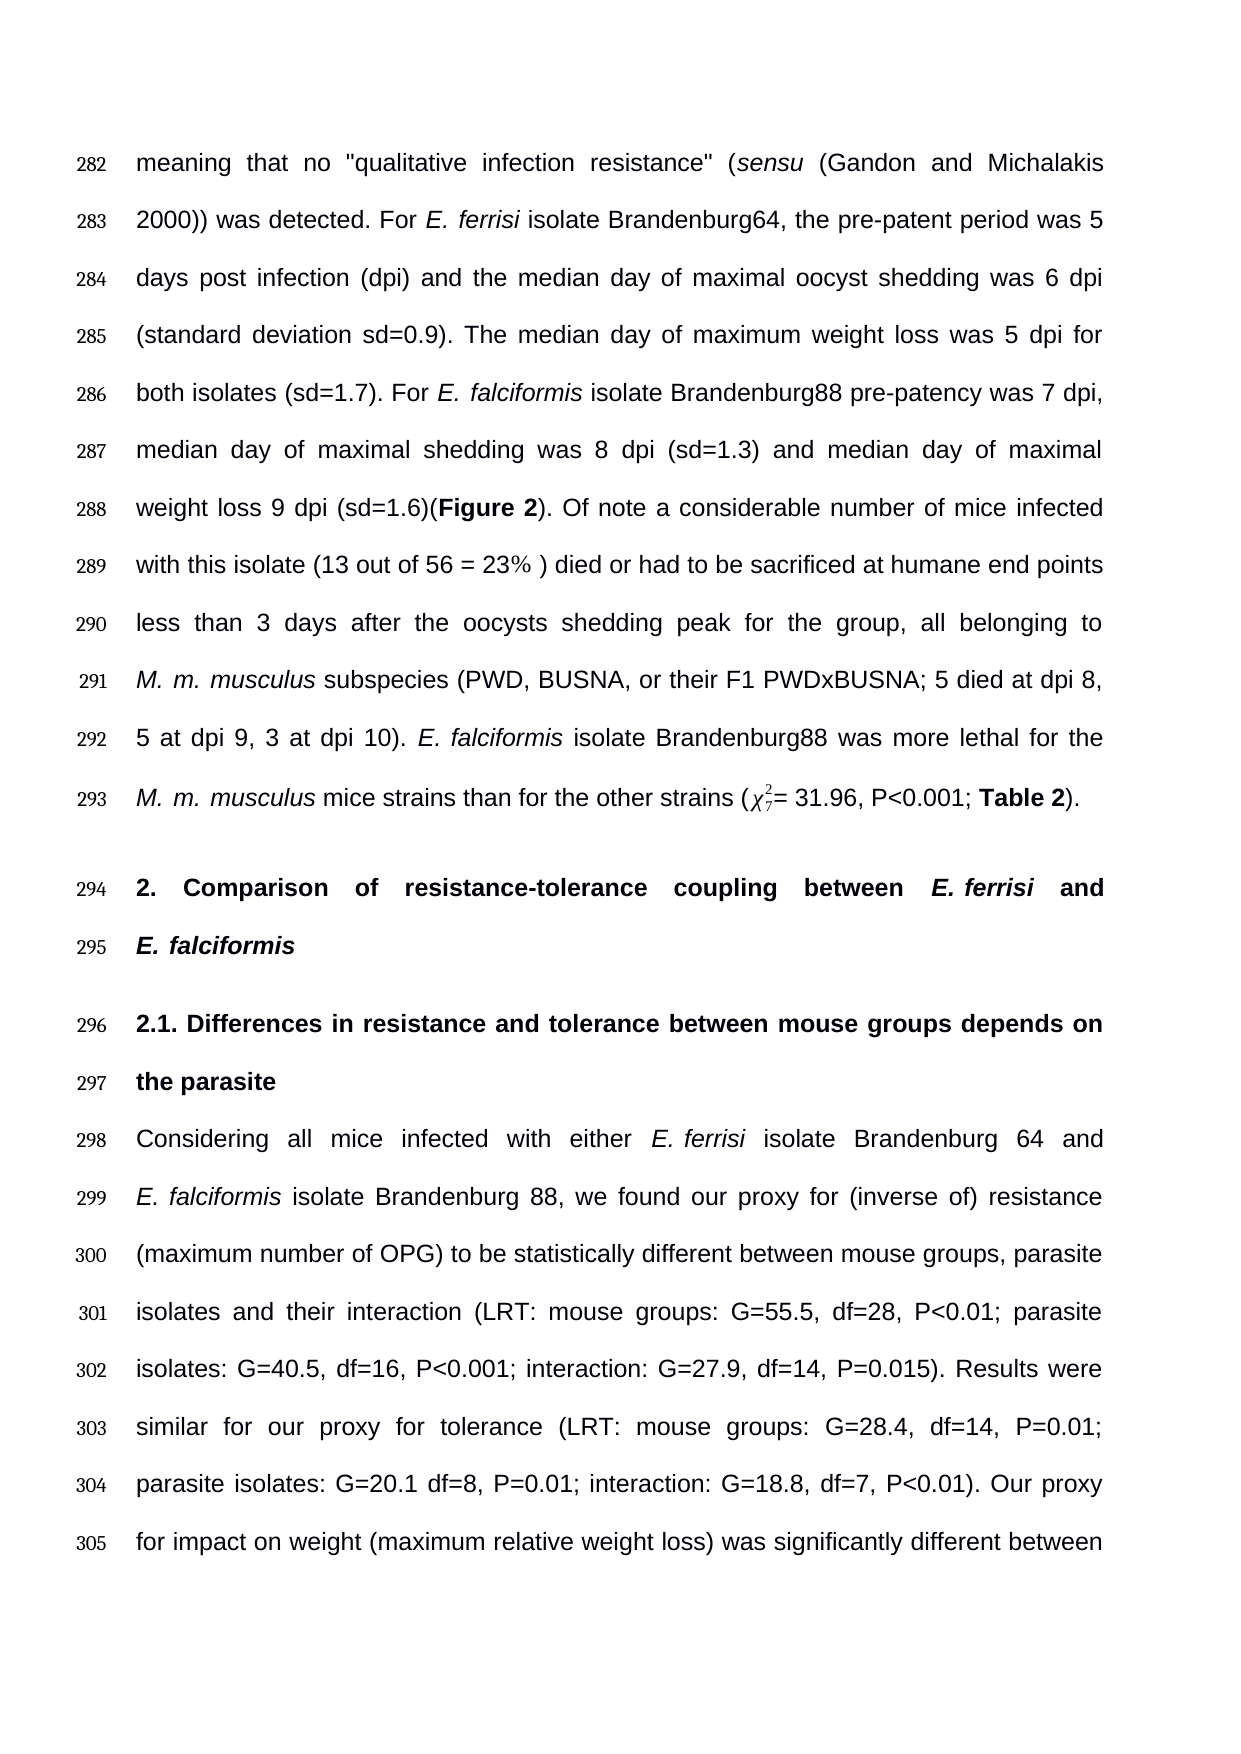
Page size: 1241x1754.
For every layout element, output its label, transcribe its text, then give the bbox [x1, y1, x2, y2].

subtitle 2. Comparison of resistance-tolerance coupling between E. ferrisi and E. falciformis [136, 873, 1104, 959]
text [136, 1124, 1104, 1555]
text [136, 148, 1104, 815]
text 2.1. Differences in resistance and tolerance between mouse groups depends on the parasite [136, 1009, 1104, 1095]
